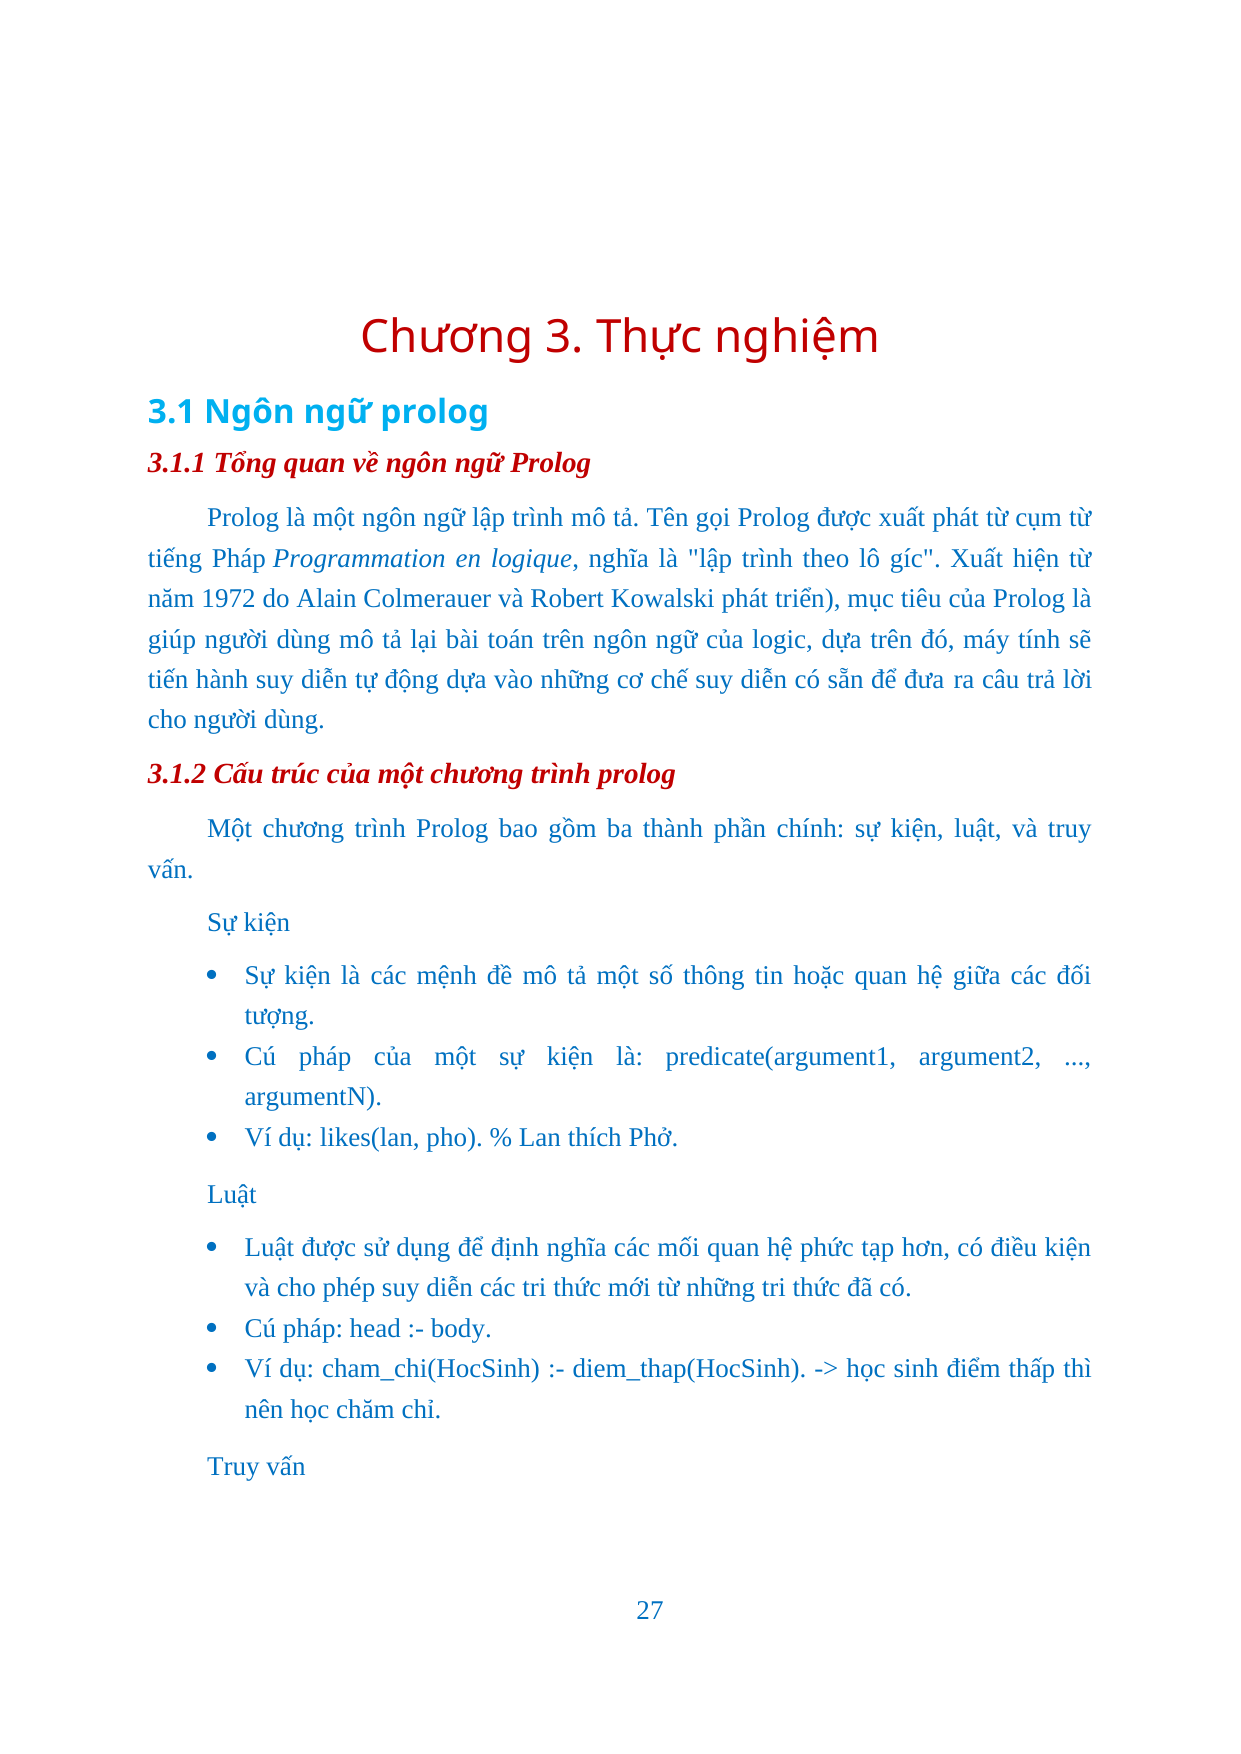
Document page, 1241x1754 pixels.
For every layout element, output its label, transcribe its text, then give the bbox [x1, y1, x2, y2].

subtitle 3.1.2 Cấu trúc của một chương trình prolog [148, 756, 1092, 790]
text Một chương trình Prolog bao gồm ba thành phần chính: sự kiện, luật, và truy vấn. [148, 812, 1092, 884]
subtitle 3.1 Ngôn ngữ prolog [148, 387, 1092, 433]
subtitle Chương 3. Thực nghiệm [148, 303, 1092, 366]
subtitle 3.1.1 Tổng quan về ngôn ngữ Prolog [148, 445, 1092, 479]
list Ví dụ: likes(lan, pho). % Lan thích Phở. [207, 1121, 1092, 1152]
text Prolog là một ngôn ngữ lập trình mô tả. Tên gọi Prolog được xuất phát từ cụm từ tiếng Pháp Programmation en logique, nghĩa là "lập trình theo lô gíc". Xuất hiện từ năm 1972 do Alain Colmerauer và Robert Kowalski phát triển), mục tiêu của Prolog là giúp người dùng mô tả lại bài toán trên ngôn ngữ của logic, dựa trên đó, máy tính sẽ tiến hành suy diễn tự động dựa vào những cơ chế suy diễn có sẵn để đưa ra câu trả lời cho người dùng. [148, 501, 1092, 735]
text Truy vấn [148, 1450, 1092, 1481]
list Sự kiện là các mệnh đề mô tả một số thông tin hoặc quan hệ giữa các đối tượng. [207, 959, 1092, 1030]
list Ví dụ: cham_chi(HocSinh) :- diem_thap(HocSinh). -> học sinh điểm thấp thì nên học chăm chỉ. [207, 1352, 1092, 1424]
list Cú pháp của một sự kiện là: predicate(argument1, argument2, ..., argumentN). [207, 1040, 1092, 1111]
list Luật được sử dụng để định nghĩa các mối quan hệ phức tạp hơn, có điều kiện và cho phép suy diễn các tri thức mới từ những tri thức đã có. [207, 1231, 1092, 1302]
list Cú pháp: head :- body. [207, 1312, 1092, 1343]
text Sự kiện [148, 906, 1092, 937]
text Luật [148, 1178, 1092, 1209]
